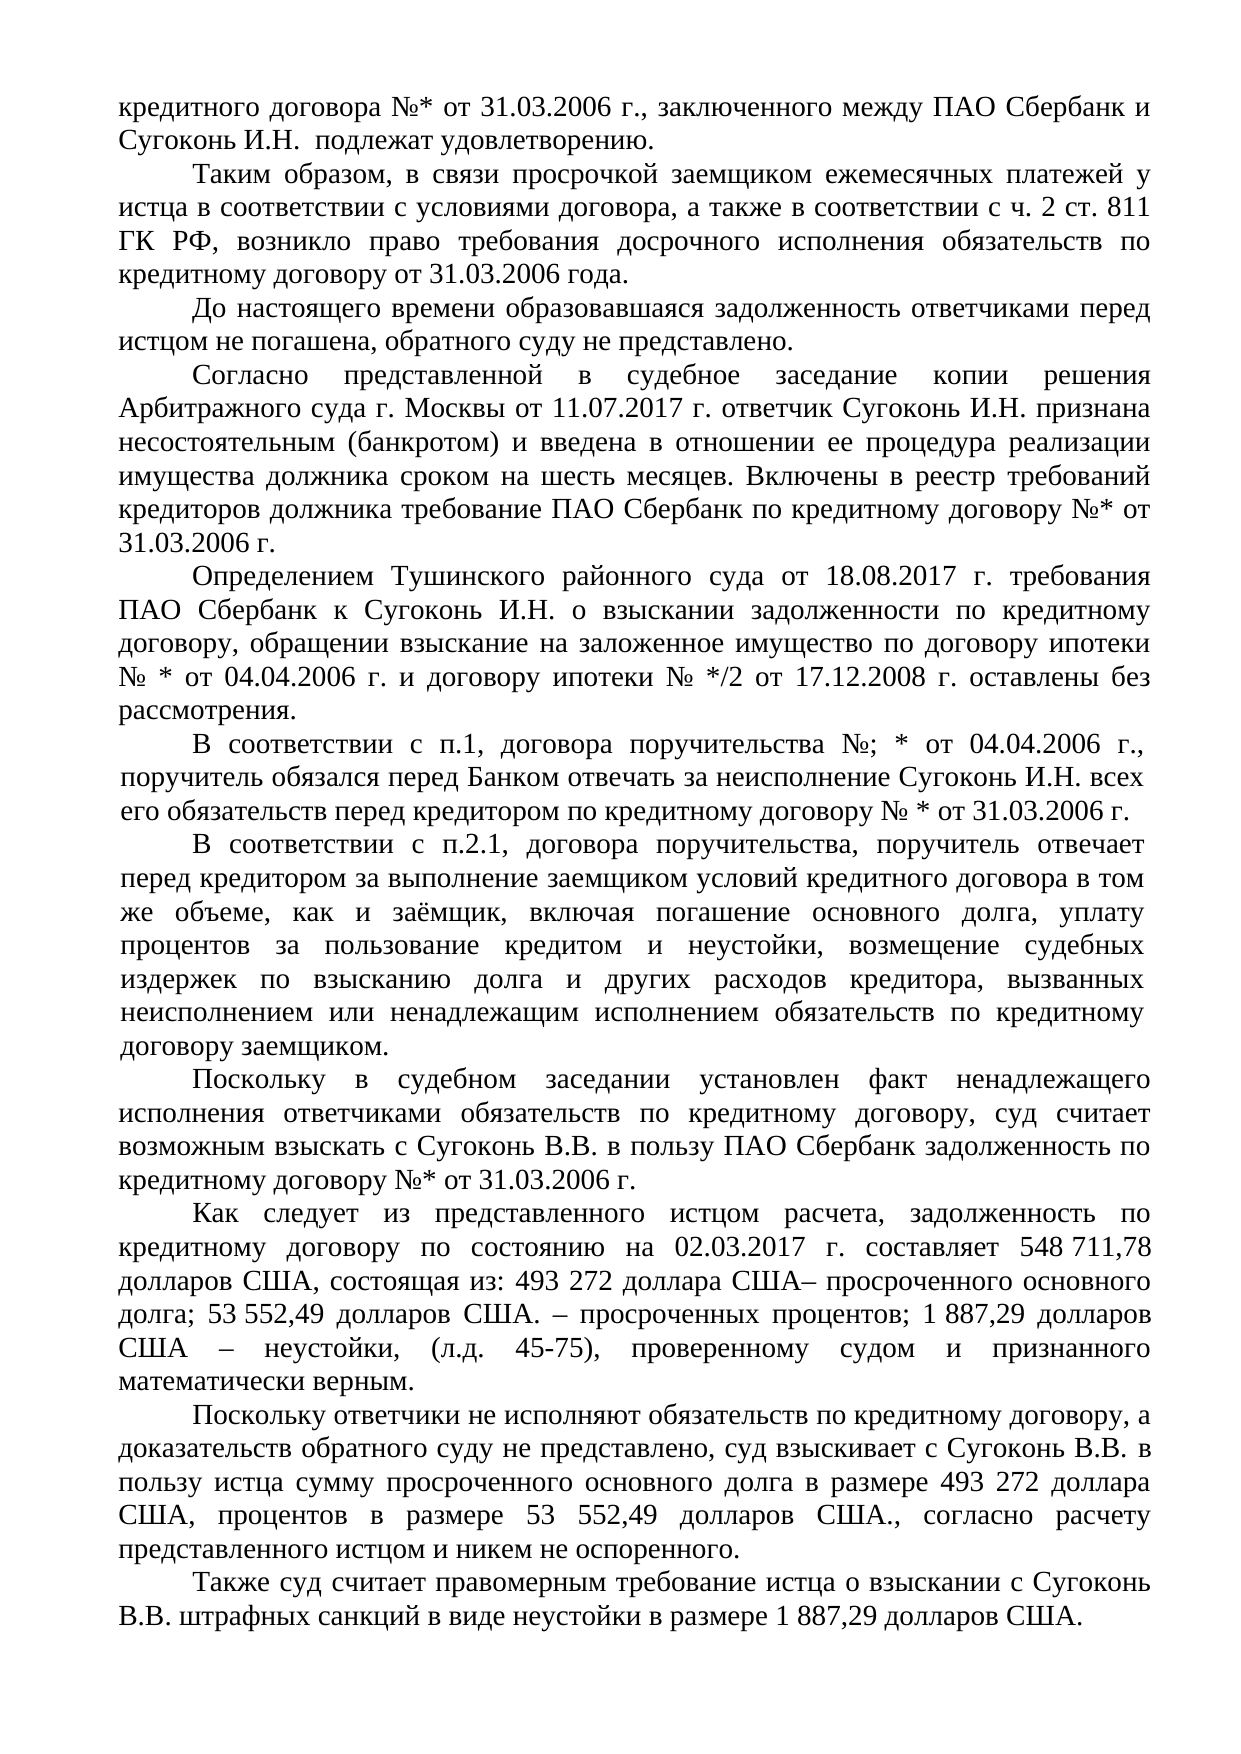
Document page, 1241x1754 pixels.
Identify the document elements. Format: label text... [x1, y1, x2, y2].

text До настоящего времени образовавшаяся задолженность ответчиками перед истцом не погашена, обратного суду не представлено. [118, 290, 1152, 357]
text Таким образом, в связи просрочкой заемщиком ежемесячных платежей у истца в соответствии с условиями договора, а также в соответствии с ч. 2 ст. 811 ГК РФ, возникло право требования досрочного исполнения обязательств по кредитному договору от 31.03.2006 года. [118, 156, 1152, 290]
text Согласно представленной в судебное заседание копии решения Арбитражного суда г. Москвы от 11.07.2017 г. ответчик Сугоконь И.Н. признана несостоятельным (банкротом) и введена в отношении ее процедура реализации имущества должника сроком на шесть месяцев. Включены в реестр требований кредиторов должника требование ПАО Сбербанк по кредитному договору №* от 31.03.2006 г. [118, 357, 1152, 558]
text В соответствии с п.1, договора поручительства №; * от 04.04.2006 г., поручитель обязался перед Банком отвечать за неисполнение Сугоконь И.Н. всех его обязательств перед кредитором по кредитному договору № * от 31.03.2006 г. [120, 726, 1145, 827]
text Также суд считает правомерным требование истца о взыскании с Сугоконь В.В. штрафных санкций в виде неустойки в размере 1 887,29 долларов США. [118, 1564, 1152, 1632]
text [118, 89, 1152, 156]
text В соответствии с п.2.1, договора поручительства, поручитель отвечает перед кредитором за выполнение заемщиком условий кредитного договора в том же объеме, как и заёмщик, включая погашение основного долга, уплату процентов за пользование кредитом и неустойки, возмещение судебных издержек по взысканию долга и других расходов кредитора, вызванных неисполнением или ненадлежащим исполнением обязательств по кредитному договору заемщиком. [120, 827, 1145, 1061]
text Поскольку ответчики не исполняют обязательств по кредитному договору, а доказательств обратного суду не представлено, суд взыскивает с Сугоконь В.В. в пользу истца сумму просроченного основного долга в размере 493 272 доллара США, процентов в размере 53 552,49 долларов США., согласно расчету представленного истцом и никем не оспоренного. [118, 1397, 1152, 1564]
text Как следует из представленного истцом расчета, задолженность по кредитному договору по состоянию на 02.03.2017 г. составляет 548 711,78 долларов США, состоящая из: 493 272 доллара США– просроченного основного долга; 53 552,49 долларов США. – просроченных процентов; 1 887,29 долларов США – неустойки, (л.д. 45-75), проверенному судом и признанного математически верным. [118, 1196, 1152, 1397]
text Определением Тушинского районного суда от 18.08.2017 г. требования ПАО Сбербанк к Сугоконь И.Н. о взыскании задолженности по кредитному договору, обращении взыскание на заложенное имущество по договору ипотеки № * от 04.04.2006 г. и договору ипотеки № */2 от 17.12.2008 г. оставлены без рассмотрения. [118, 558, 1152, 726]
text Поскольку в судебном заседании установлен факт ненадлежащего исполнения ответчиками обязательств по кредитному договору, суд считает возможным взыскать с Сугоконь В.В. в пользу ПАО Сбербанк задолженность по кредитному договору №* от 31.03.2006 г. [118, 1061, 1152, 1196]
